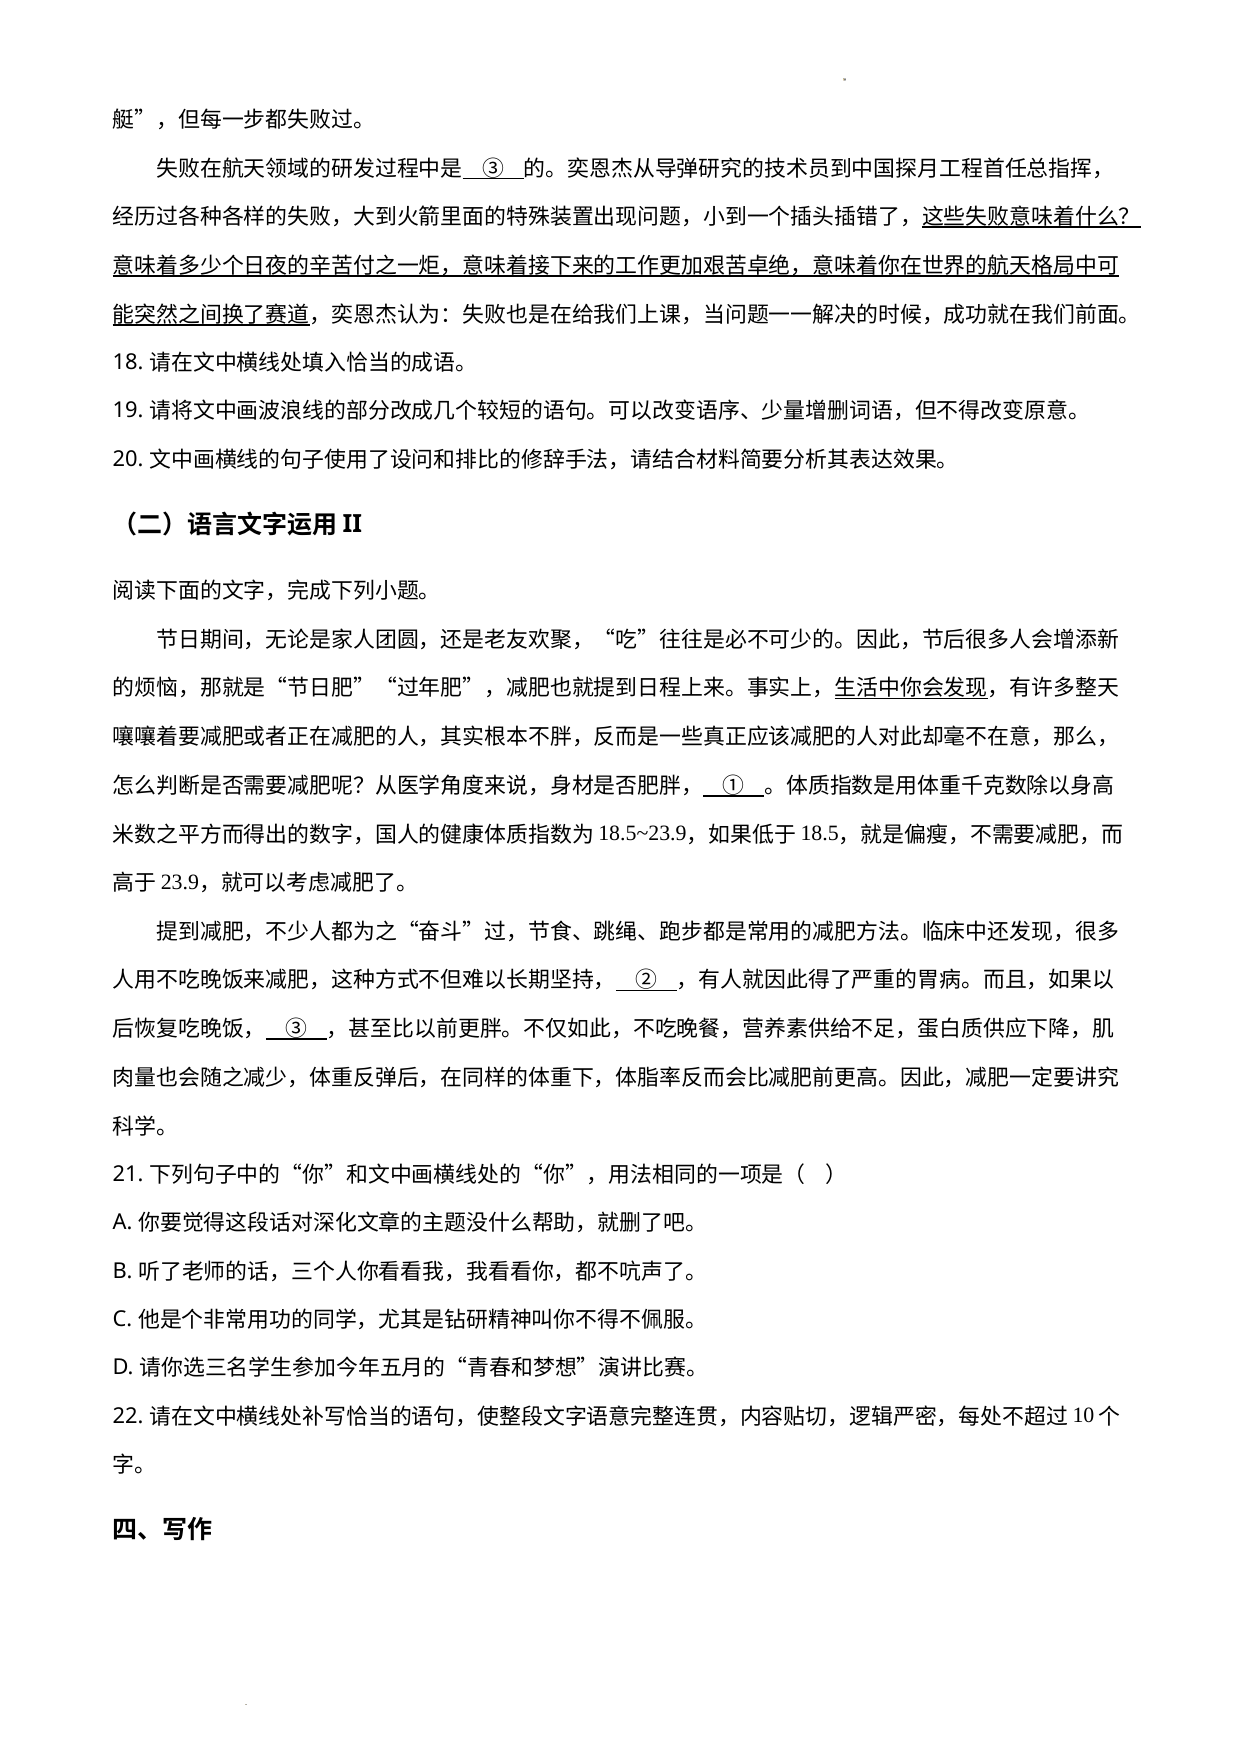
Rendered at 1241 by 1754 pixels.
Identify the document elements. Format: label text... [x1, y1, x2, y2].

text 18. 请在文中横线处填入恰当的成语。 [112, 345, 1128, 377]
text （二）语言文字运用II [112, 490, 1128, 555]
text C. 他是个非常用功的同学，尤其是钻研精神叫你不得不佩服。 [112, 1302, 1128, 1334]
text 失败在航天领域的研发过程中是 ③ 的。奕恩杰从导弹研究的技术员到中国探月工程首任总指挥，经历过各种各样的失败，大到火箭里面的特殊装置出现问题，小到一个插头插错了，这些失败意味着什么？意味着多少个日夜的辛苦付之一炬，意味着接下来的工作更加艰苦卓绝，意味着你在世界的航天格局中可能突然之间换了赛道，奕恩杰认为：失败也是在给我们上课，当问题一一解决的时候，成功就在我们前面。 [112, 150, 1128, 329]
text 22. 请在文中横线处补写恰当的语句，使整段文字语意完整连贯，内容贴切，逻辑严密，每处不超过10个字。 [112, 1398, 1128, 1479]
text 20. 文中画横线的句子使用了设问和排比的修辞手法，请结合材料简要分析其表达效果。 [112, 441, 1128, 474]
text 21. 下列句子中的“你”和文中画横线处的“你”，用法相同的一项是（ ） [112, 1157, 1128, 1189]
text 提到减肥，不少人都为之“奋斗”过，节食、跳绳、跑步都是常用的减肥方法。临床中还发现，很多人用不吃晚饭来减肥，这种方式不但难以长期坚持， ② ，有人就因此得了严重的胃病。而且，如果以后恢复吃晚饭， ③ ，甚至比以前更胖。不仅如此，不吃晚餐，营养素供给不足，蛋白质供应下降，肌肉量也会随之减少，体重反弹后，在同样的体重下，体脂率反而会比减肥前更高。因此，减肥一定要讲究科学。 [112, 913, 1128, 1141]
text A. 你要觉得这段话对深化文章的主题没什么帮助，就删了吧。 [112, 1205, 1128, 1237]
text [112, 102, 1128, 134]
text 阅读下面的文字，完成下列小题。 [112, 573, 1128, 605]
text 四、写作 [112, 1495, 1128, 1560]
text B. 听了老师的话，三个人你看看我，我看看你，都不吭声了。 [112, 1253, 1128, 1286]
text 19. 请将文中画波浪线的部分改成几个较短的语句。可以改变语序、少量增删词语，但不得改变原意。 [112, 393, 1128, 426]
text 节日期间，无论是家人团圆，还是老友欢聚，“吃”往往是必不可少的。因此，节后很多人会增添新的烦恼，那就是“节日肥”“过年肥”，减肥也就提到日程上来。事实上，生活中你会发现，有许多整天嚷嚷着要减肥或者正在减肥的人，其实根本不胖，反而是一些真正应该减肥的人对此却毫不在意，那么，怎么判断是否需要减肥呢？从医学角度来说，身材是否肥胖， ① 。体质指数是用体重千克数除以身高米数之平方而得出的数字，国人的健康体质指数为18.5~23.9，如果低于18.5，就是偏瘦，不需要减肥，而高于23.9，就可以考虑减肥了。 [112, 621, 1128, 897]
text D. 请你选三名学生参加今年五月的“青春和梦想”演讲比赛。 [112, 1350, 1128, 1382]
